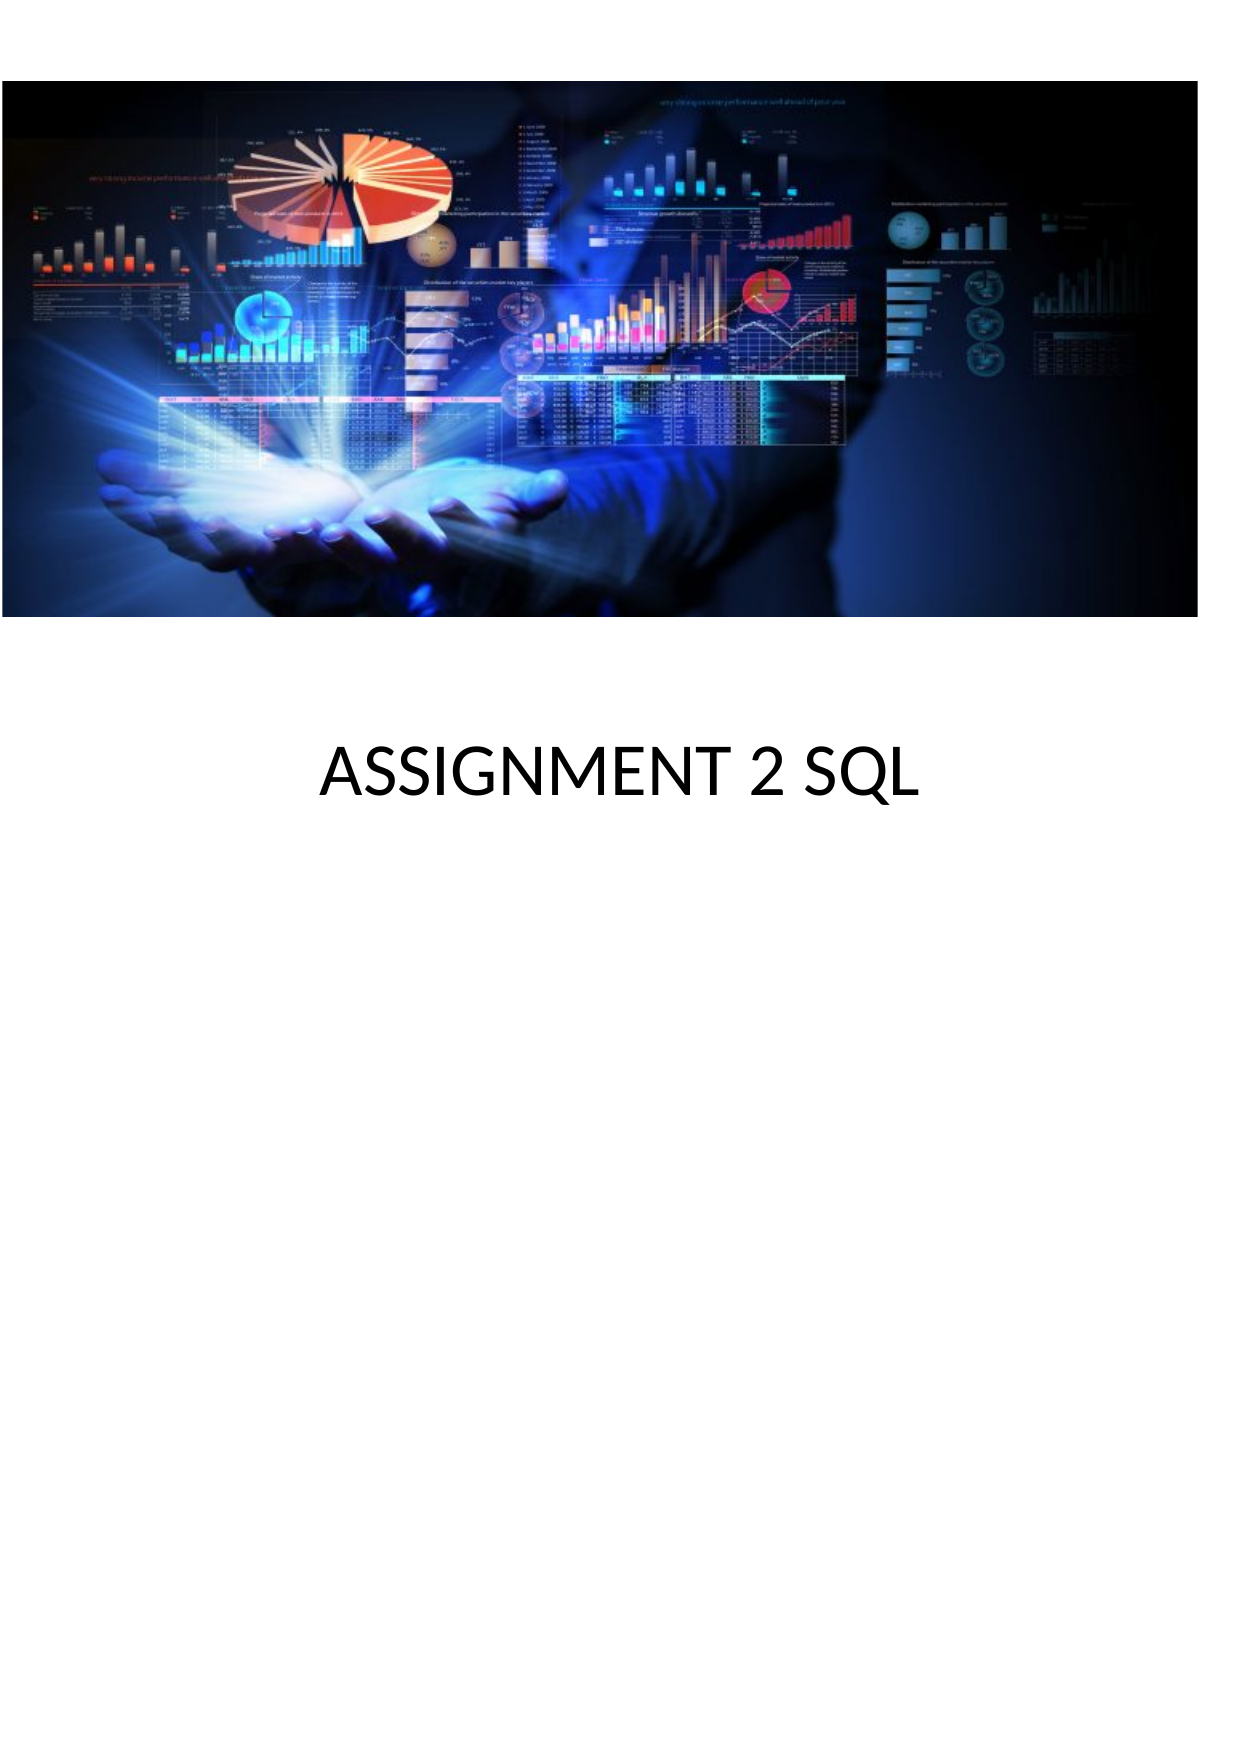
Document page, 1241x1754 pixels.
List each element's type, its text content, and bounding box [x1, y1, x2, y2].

picture [0, 81, 1197, 615]
text ASSIGNMENT 2 SQL [150, 722, 1090, 814]
